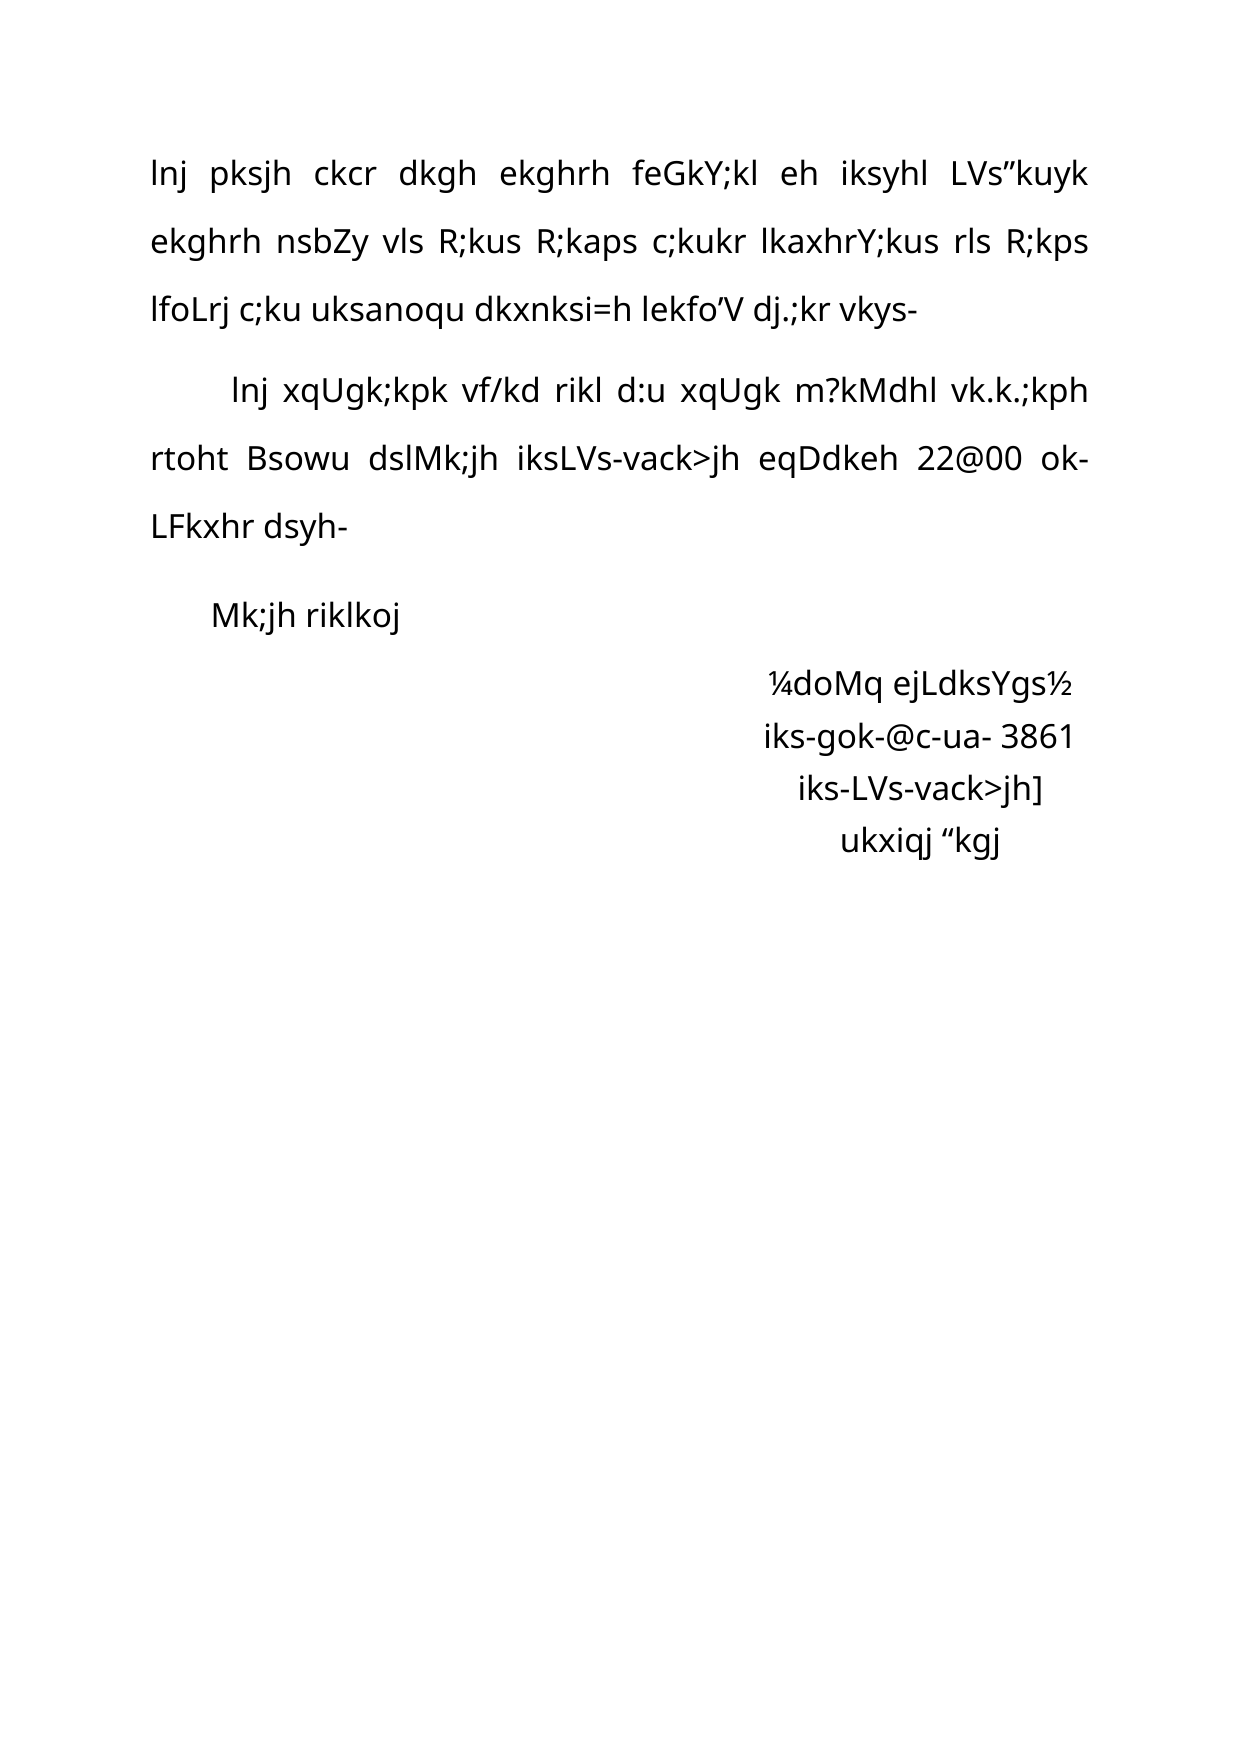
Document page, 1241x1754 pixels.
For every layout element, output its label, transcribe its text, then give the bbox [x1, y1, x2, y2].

text Mk;jh riklkoj [150, 592, 1090, 637]
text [150, 150, 1090, 332]
text lnj xqUgk;kpk vf/kd rikl d:u xqUgk m?kMdhl vk.k.;kph rtoht Bsowu dslMk;jh iksLVs-vack>jh eqDdkeh 22@00 ok- LFkxhr dsyh- [150, 367, 1090, 548]
text iks-gok-@c-ua- 3861 [750, 712, 1090, 758]
text iks-LVs-vack>jh] ukxiqj “kgj [750, 764, 1090, 862]
text ¼doMq ejLdksYgs½ [750, 660, 1090, 706]
